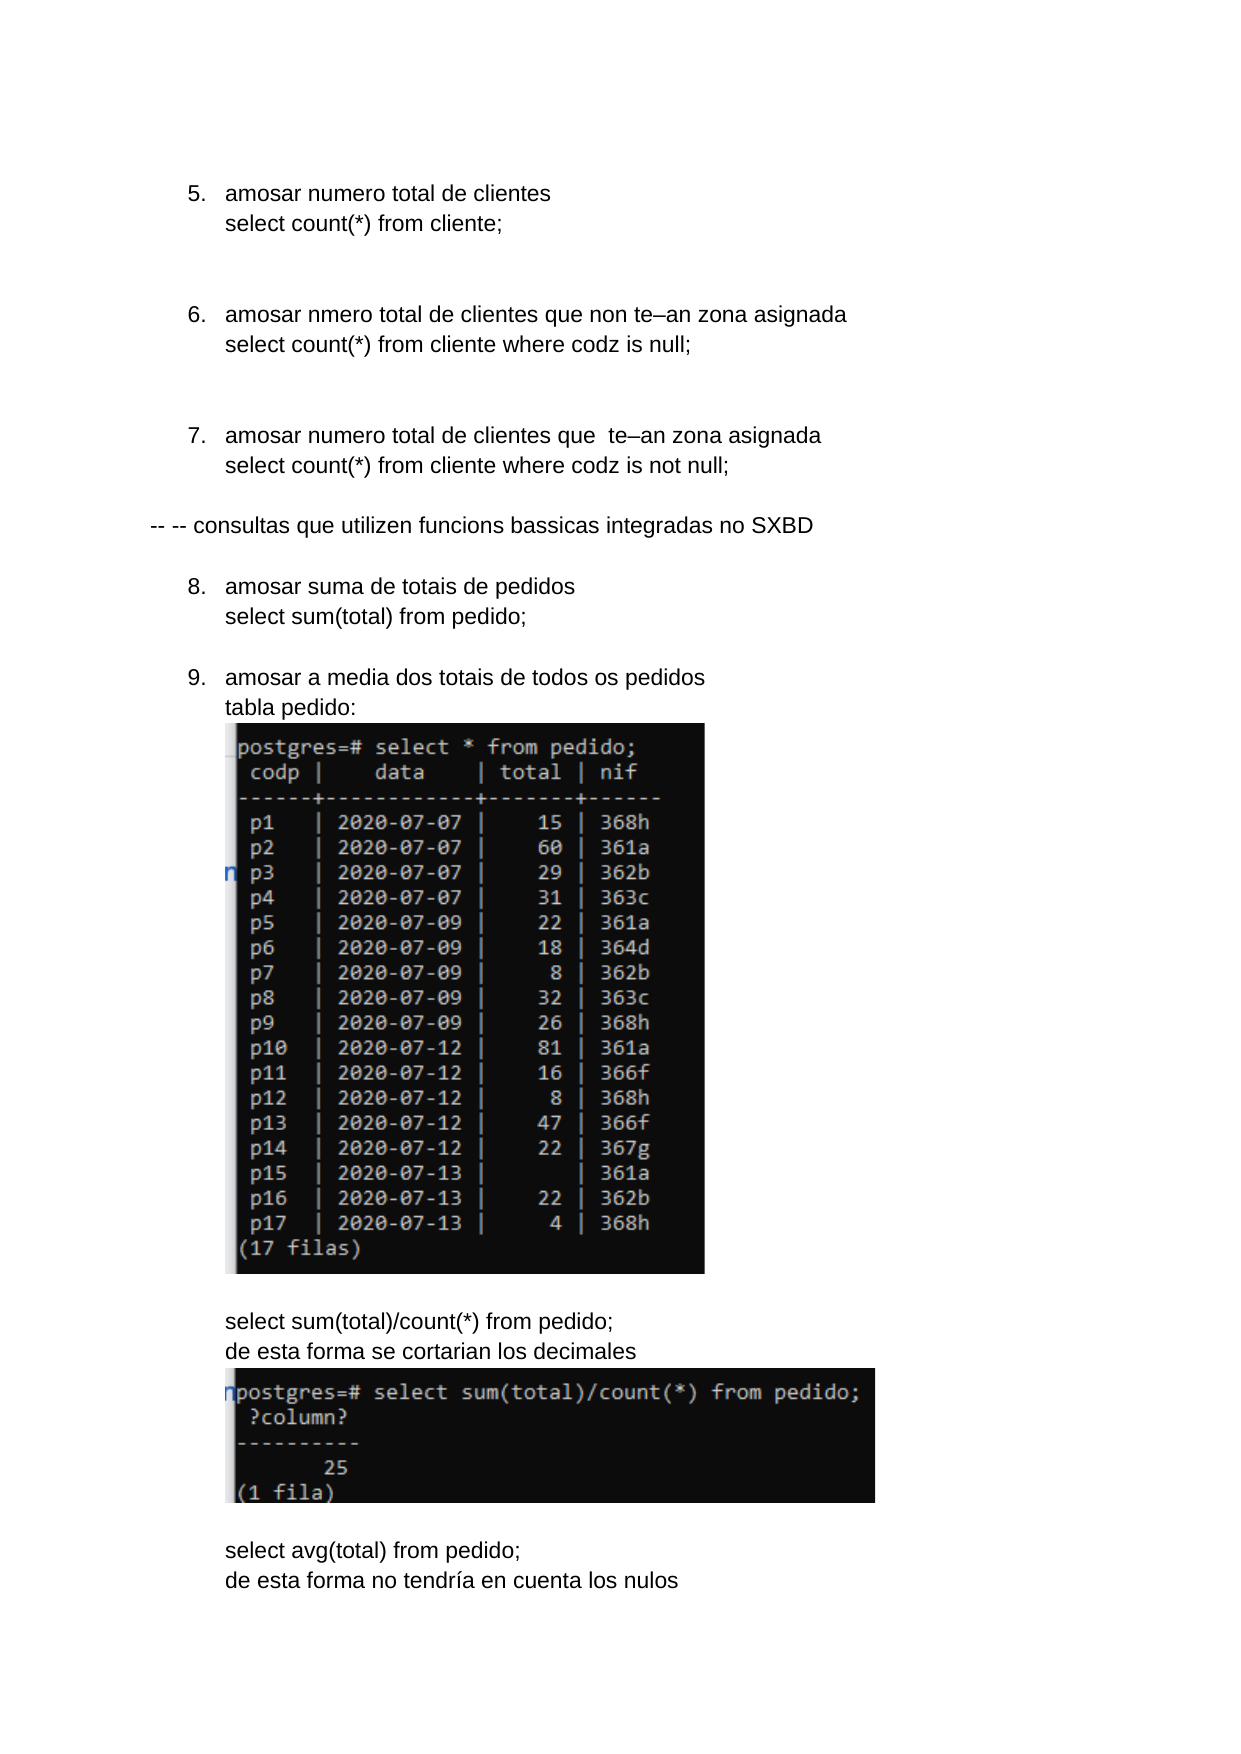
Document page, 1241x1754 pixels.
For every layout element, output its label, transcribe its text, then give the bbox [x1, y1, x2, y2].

picture [225, 1368, 876, 1503]
text select sum(total)/count(*) from pedido; [225, 1308, 1090, 1334]
picture [225, 723, 705, 1274]
text -- -- consultas que utilizen funcions bassicas integradas no SXBD [150, 512, 1090, 539]
text de esta forma se cortarian los decimales [225, 1338, 1090, 1364]
text select sum(total) from pedido; [150, 603, 1090, 629]
list amosar nmero total de clientes que non te–an zona asignada [187, 301, 1090, 327]
text select count(*) from cliente where codz is not null; [225, 452, 1090, 478]
list amosar numero total de clientes [187, 180, 1090, 207]
list amosar suma de totais de pedidos [187, 573, 1090, 599]
text select count(*) from cliente where codz is null; [225, 331, 1090, 358]
text select avg(total) from pedido; [225, 1537, 1090, 1563]
text de esta forma no tendría en cuenta los nulos [225, 1567, 1090, 1593]
list amosar a media dos totais de todos os pedidos [187, 663, 1090, 690]
text select count(*) from cliente; [225, 210, 1090, 237]
text tabla pedido: [225, 694, 1090, 720]
list amosar numero total de clientes que te–an zona asignada [187, 422, 1090, 448]
